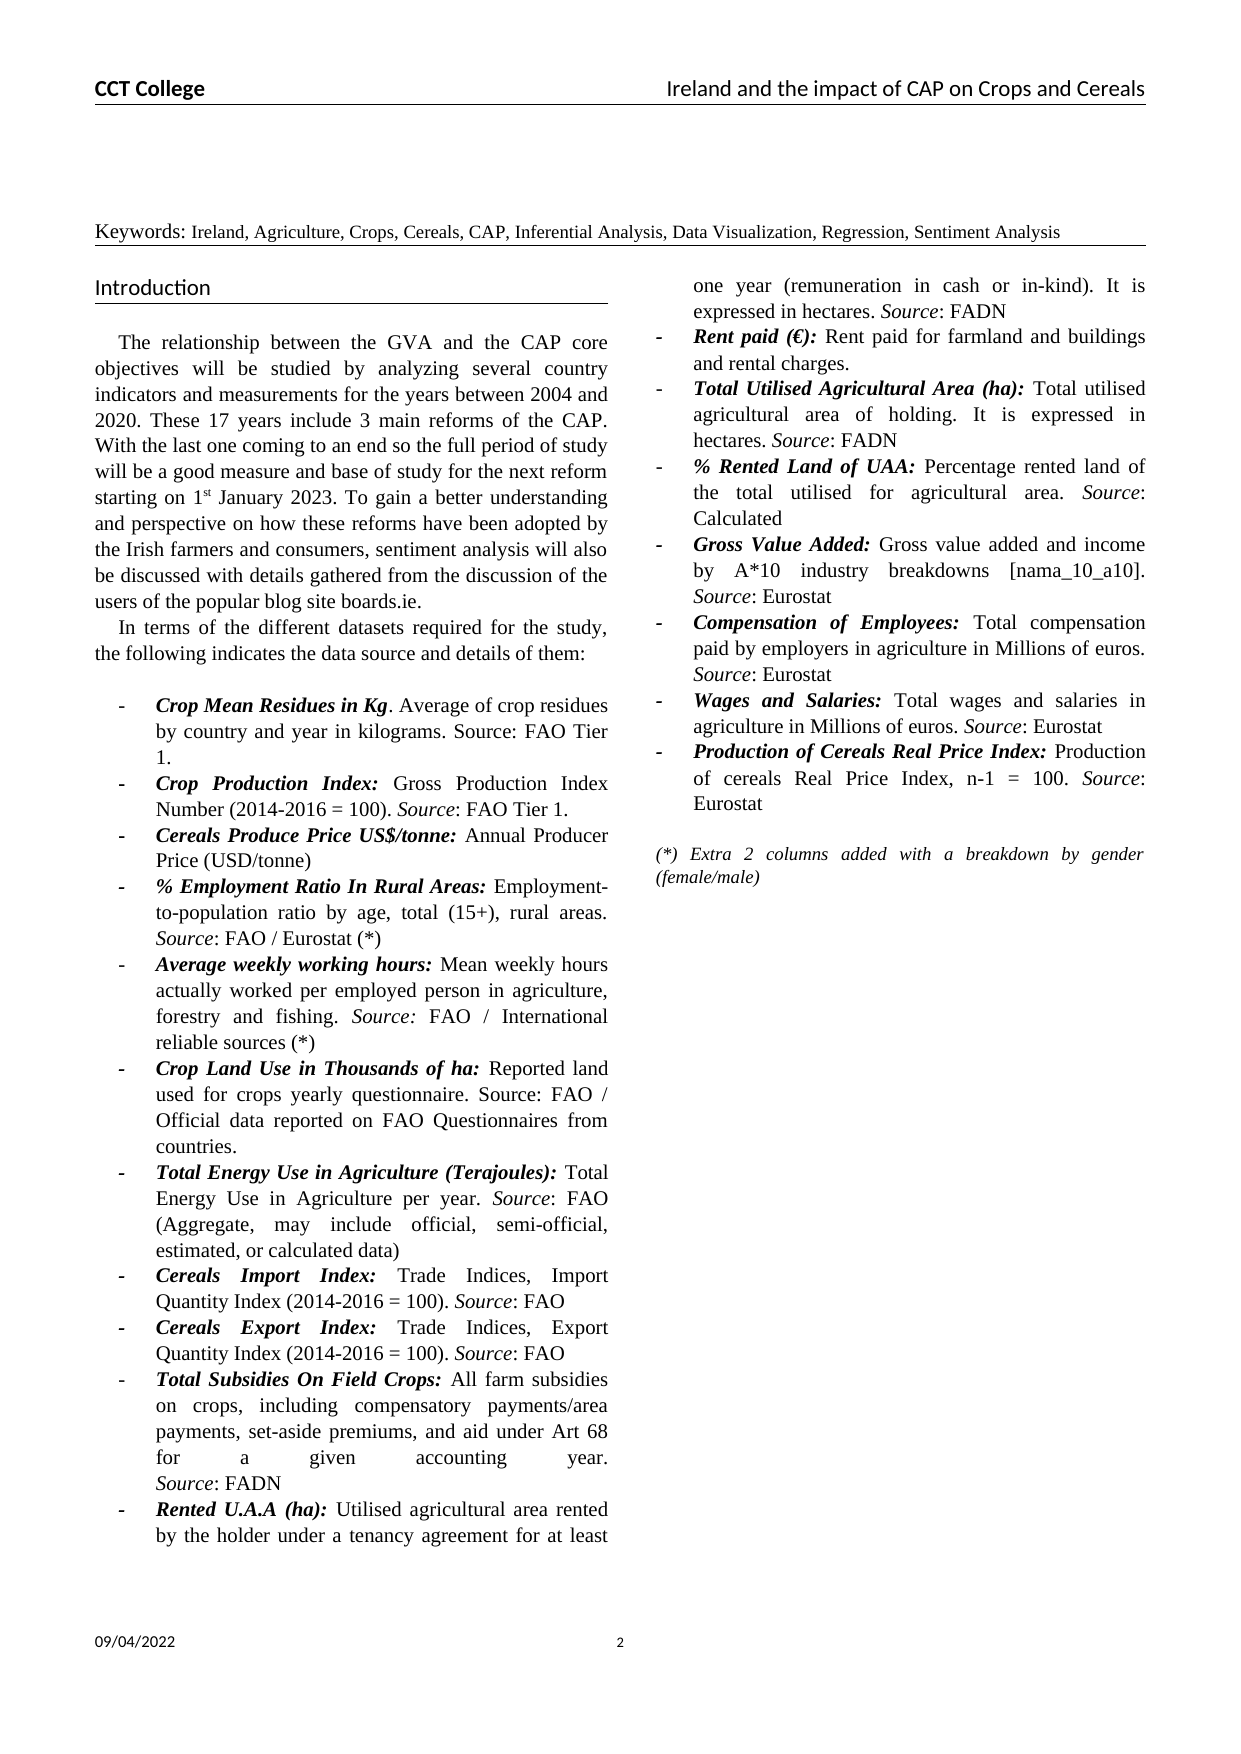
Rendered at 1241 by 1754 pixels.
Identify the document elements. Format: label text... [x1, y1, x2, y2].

list Rented U.A.A (ha): Utilised agricultural area rented by the holder under a tenancy agreement for at least one year (remuneration in cash or in-kind). It is expressed in hectares. Source: FADN [118, 1497, 608, 1547]
list Average weekly working hours: Mean weekly hours actually worked per employed person in agriculture, forestry and fishing. Source: FAO / International reliable sources (*) [118, 952, 608, 1054]
list Crop Mean Residues in Kg. Average of crop residues by country and year in kilograms. Source: FAO Tier 1. [118, 693, 608, 769]
list Crop Production Index: Gross Production Index Number (2014-2016 = 100). Source: FAO Tier 1. [118, 771, 608, 821]
list Compensation of Employees: Total compensation paid by employers in agriculture in Millions of euros. Source: Eurostat [656, 610, 1146, 686]
text Introduction [94, 273, 608, 304]
list Rent paid (€): Rent paid for farmland and buildings and rental charges. [656, 324, 1146, 374]
text Keywords: Ireland, Agriculture, Crops, Cereals, CAP, Inferential Analysis, Data Visualization, Regression, Sentiment Analysis [94, 218, 1146, 246]
list Total Utilised Agricultural Area (ha): Total utilised agricultural area of holding. It is expressed in hectares. Source: FADN [656, 376, 1146, 452]
list Production of Cereals Real Price Index: Production of cereals Real Price Index, n-1 = 100. Source: Eurostat [656, 739, 1146, 815]
text (*) Extra 2 columns added with a breakdown by gender (female/male) [656, 843, 1146, 888]
list Wages and Salaries: Total wages and salaries in agriculture in Millions of euros. Source: Eurostat [656, 688, 1146, 738]
list % Employment Ratio In Rural Areas: Employment-to-population ratio by age, total (15+), rural areas. Source: FAO / Eurostat (*) [118, 874, 608, 950]
text The relationship between the GVA and the CAP core objectives will be studied by analyzing several country indicators and measurements for the years between 2004 and 2020. These 17 years include 3 main reforms of the CAP. With the last one coming to an end so the full period of study will be a good measure and base of study for the next reform starting on 1st January 2023. To gain a better understanding and perspective on how these reforms have been adopted by the Irish farmers and consumers, sentiment analysis will also be discussed with details gathered from the discussion of the users of the popular blog site boards.ie. [94, 330, 608, 613]
list Crop Land Use in Thousands of ha: Reported land used for crops yearly questionnaire. Source: FAO / Official data reported on FAO Questionnaires from countries. [118, 1056, 608, 1158]
list Rented U.A.A (ha): Utilised agricultural area rented by the holder under a tenancy agreement for at least one year (remuneration in cash or in-kind). It is expressed in hectares. Source: FADN [656, 273, 1146, 323]
list Total Subsidies On Field Crops: All farm subsidies on crops, including compensatory payments/area payments, set-aside premiums, and aid under Art 68 for a given accounting year. Source: FADN [118, 1367, 608, 1495]
list Total Energy Use in Agriculture (Terajoules): Total Energy Use in Agriculture per year. Source: FAO (Aggregate, may include official, semi-official, estimated, or calculated data) [118, 1160, 608, 1262]
text In terms of the different datasets required for the study, the following indicates the data source and details of them: [94, 615, 608, 665]
list % Rented Land of UAA: Percentage rented land of the total utilised for agricultural area. Source: Calculated [656, 454, 1146, 530]
list Cereals Export Index: Trade Indices, Export Quantity Index (2014-2016 = 100). Source: FAO [118, 1315, 608, 1365]
list Cereals Import Index: Trade Indices, Import Quantity Index (2014-2016 = 100). Source: FAO [118, 1263, 608, 1313]
list Gross Value Added: Gross value added and income by A*10 industry breakdowns [nama_10_a10]. Source: Eurostat [656, 532, 1146, 608]
list Cereals Produce Price US$/tonne: Annual Producer Price (USD/tonne) [118, 822, 608, 872]
